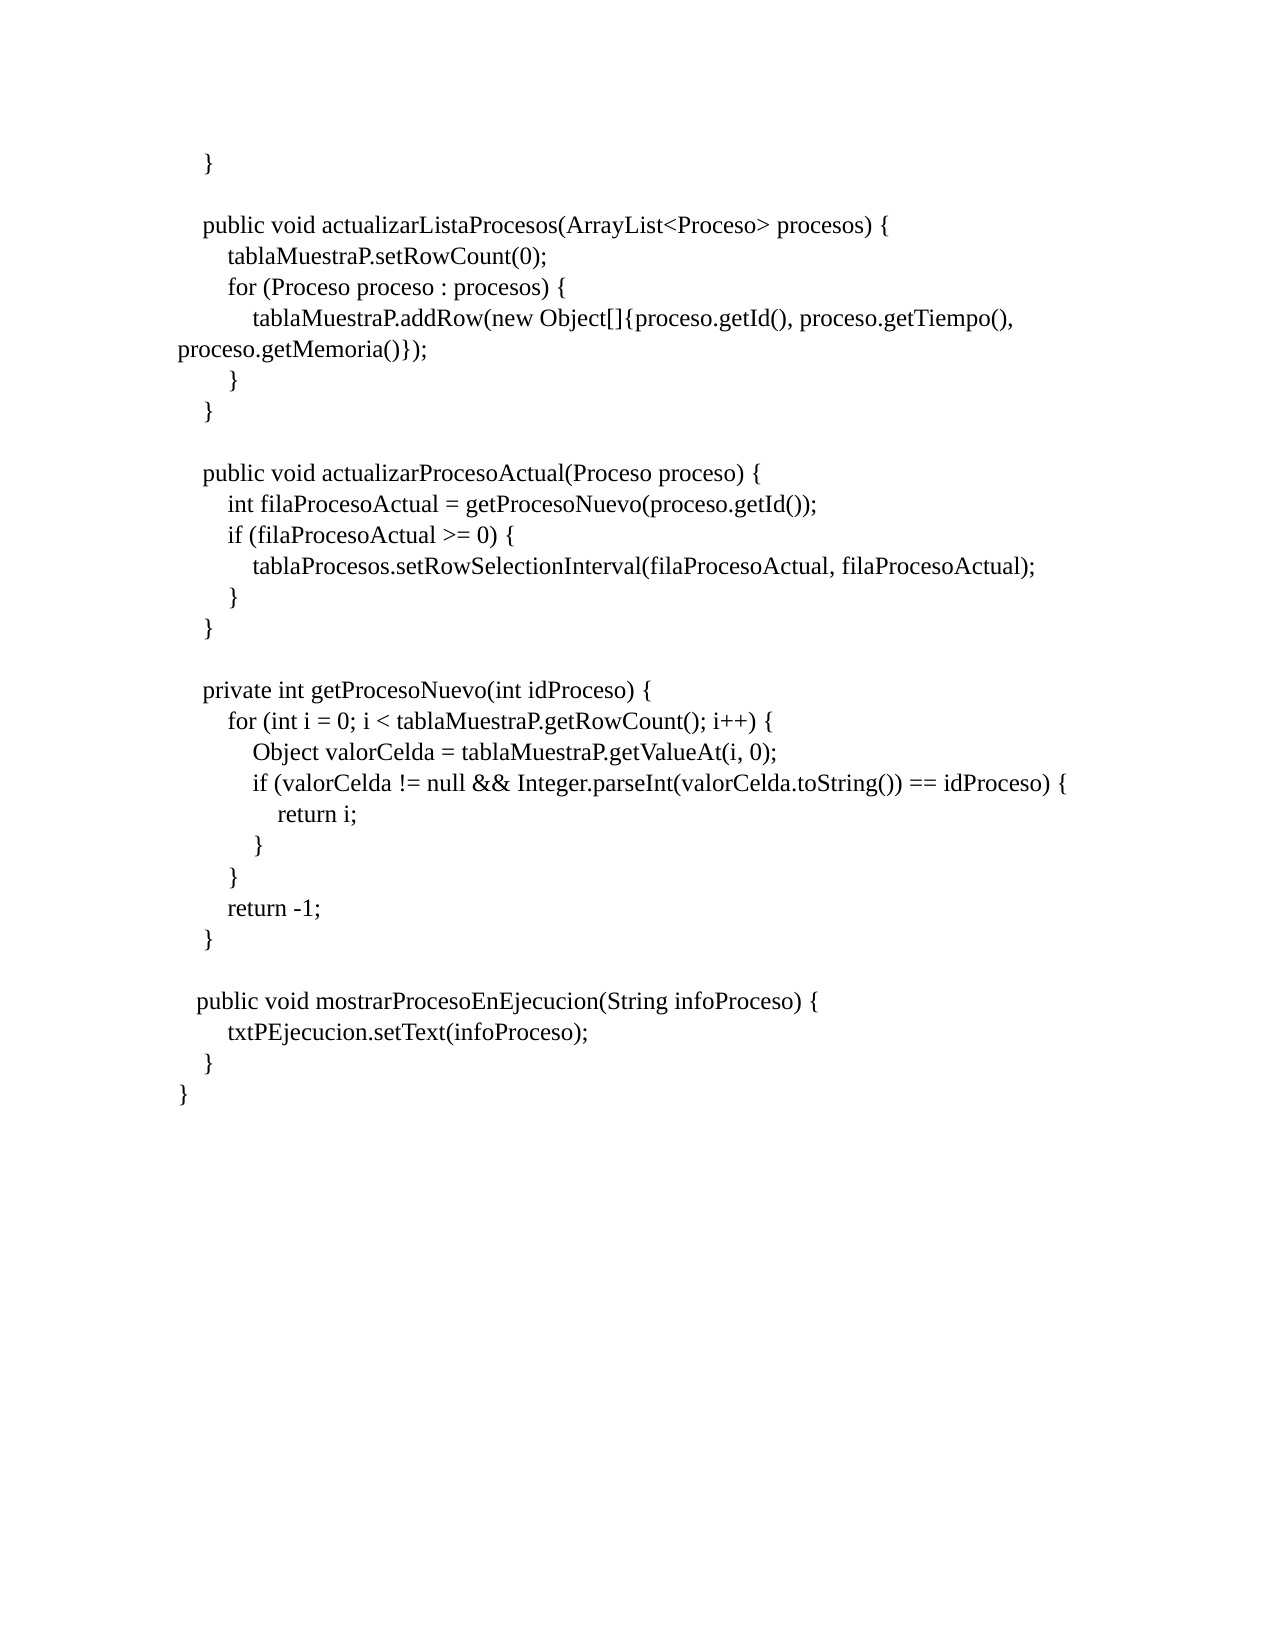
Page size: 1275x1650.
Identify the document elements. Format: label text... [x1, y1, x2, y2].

text } [177, 1048, 1098, 1077]
text tablaProcesos.setRowSelectionInterval(filaProcesoActual, filaProcesoActual); [177, 551, 1098, 580]
text public void mostrarProcesoEnEjecucion(String infoProceso) { [177, 986, 1098, 1014]
text } [177, 831, 1098, 859]
text } [177, 148, 1098, 176]
text if (valorCelda != null && Integer.parseInt(valorCelda.toString()) == idProceso) { [177, 768, 1098, 797]
text private int getProcesoNuevo(int idProceso) { [177, 675, 1098, 704]
text } [177, 582, 1098, 611]
text for (int i = 0; i < tablaMuestraP.getRowCount(); i++) { [177, 706, 1098, 735]
text } [177, 1079, 1098, 1108]
text for (Proceso proceso : procesos) { [177, 272, 1098, 301]
text } [177, 862, 1098, 890]
text } [177, 365, 1098, 394]
text tablaMuestraP.setRowCount(0); [177, 241, 1098, 269]
text return i; [177, 799, 1098, 828]
text } [177, 613, 1098, 642]
text int filaProcesoActual = getProcesoNuevo(proceso.getId()); [177, 489, 1098, 518]
text public void actualizarListaProcesos(ArrayList<Proceso> procesos) { [177, 210, 1098, 238]
text } [177, 396, 1098, 425]
text txtPEjecucion.setText(infoProceso); [177, 1017, 1098, 1046]
text if (filaProcesoActual >= 0) { [177, 520, 1098, 549]
text Object valorCelda = tablaMuestraP.getValueAt(i, 0); [177, 737, 1098, 766]
text public void actualizarProcesoActual(Proceso proceso) { [177, 458, 1098, 487]
text tablaMuestraP.addRow(new Object[]{proceso.getId(), proceso.getTiempo(), proceso.getMemoria()}); [177, 303, 1098, 363]
text return -1; [177, 893, 1098, 921]
text } [177, 924, 1098, 952]
